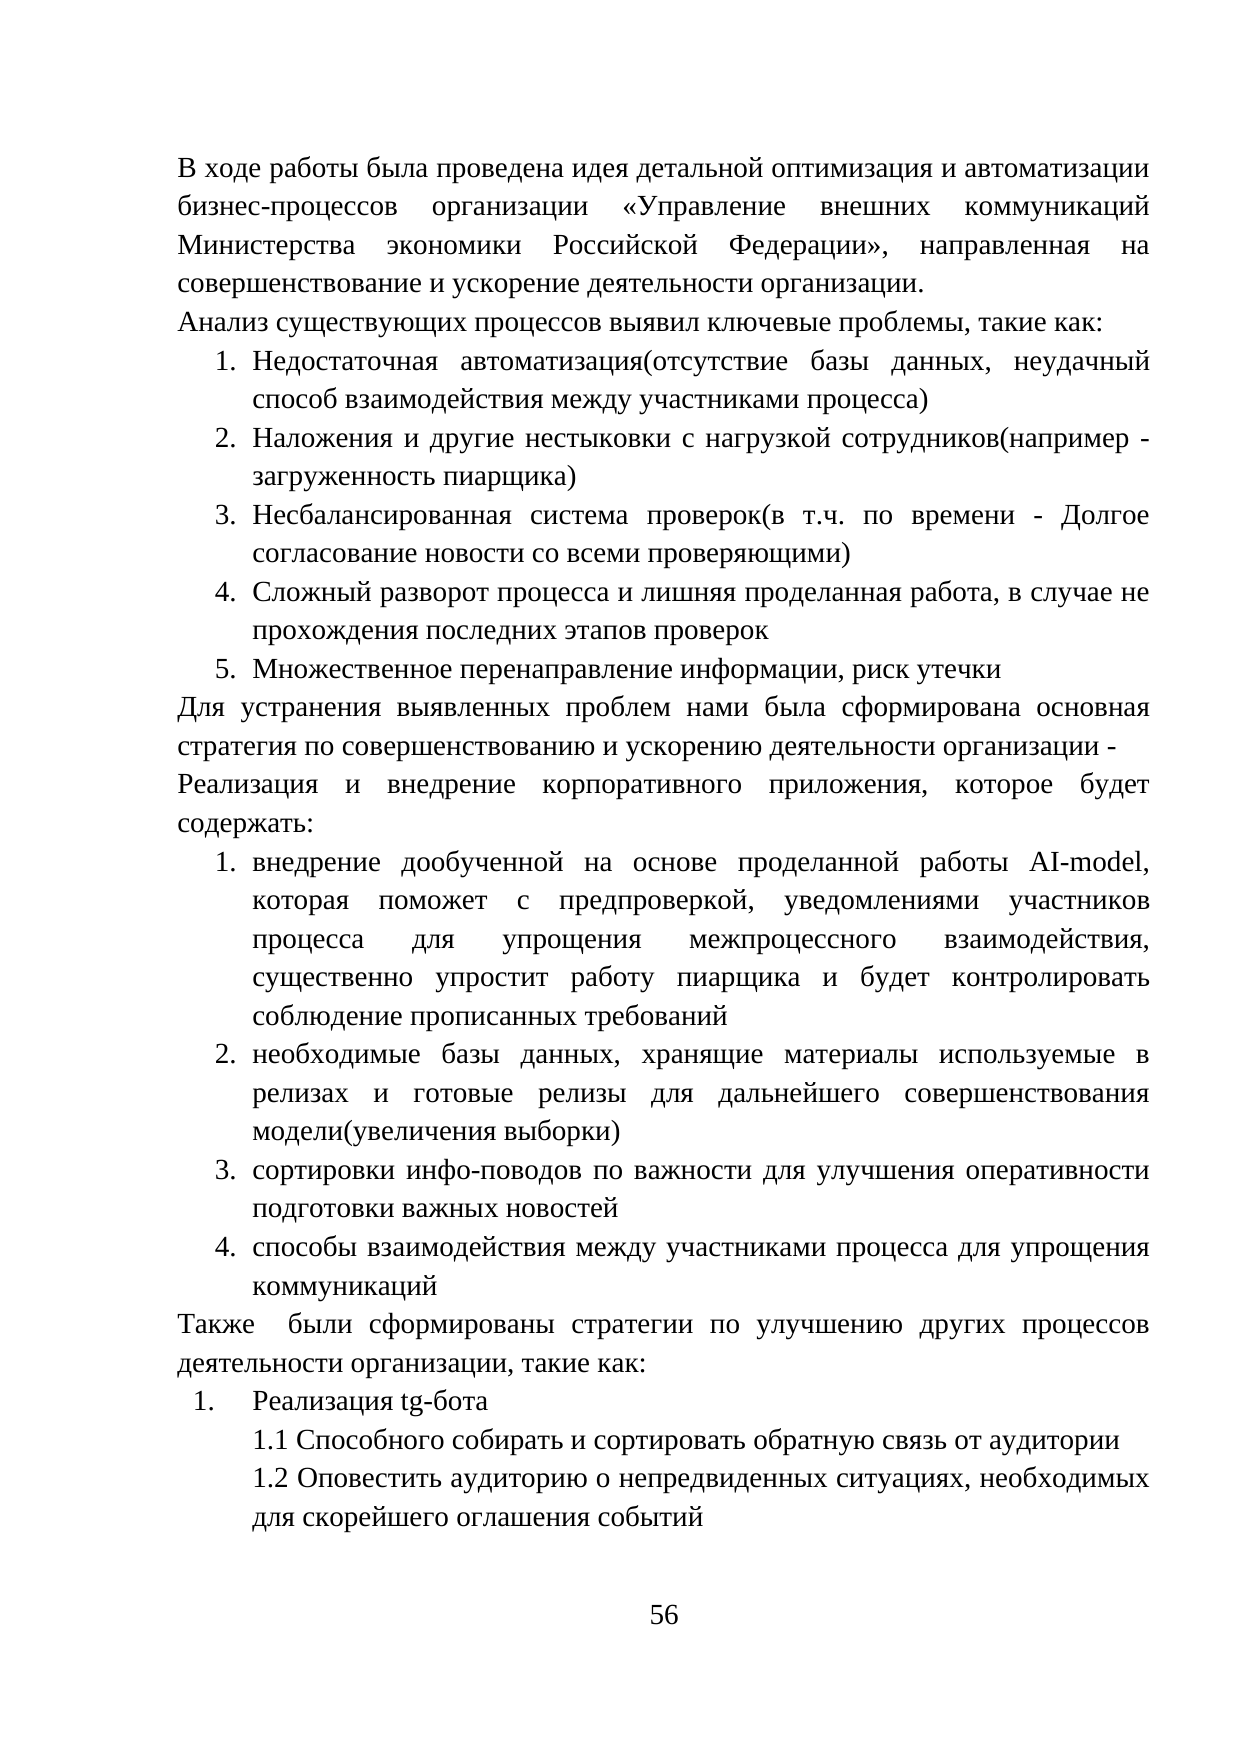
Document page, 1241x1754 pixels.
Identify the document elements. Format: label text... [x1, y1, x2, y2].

list Сложный разворот процесса и лишняя проделанная работа, в случае не прохождения последних этапов проверок [214, 574, 1151, 646]
list Множественное перенаправление информации, риск утечки [214, 651, 1151, 684]
list сортировки инфо-поводов по важности для улучшения оперативности подготовки важных новостей [214, 1152, 1151, 1224]
text 1.2 Оповестить аудиторию о непредвиденных ситуациях, необходимых для скорейшего оглашения событий [252, 1460, 1151, 1532]
text В ходе работы была проведена идея детальной оптимизация и автоматизации бизнес-процессов организации «Управление внешних коммуникаций Министерства экономики Российской Федерации», направленная на совершенствование и ускорение деятельности организации. [177, 150, 1151, 299]
text Реализация и внедрение корпоративного приложения, которое будет содержать: [177, 767, 1151, 839]
text Анализ существующих процессов выявил ключевые проблемы, такие как: [177, 304, 1151, 338]
list Наложения и другие нестыковки с нагрузкой сотрудников(например - загруженность пиарщика) [214, 420, 1151, 492]
list Недостаточная автоматизация(отсутствие базы данных, неудачный способ взаимодействия между участниками процесса) [214, 343, 1151, 415]
list Реализация tg-бота [214, 1383, 1151, 1417]
text 1.1 Способного собирать и сортировать обратную связь от аудитории [252, 1422, 1151, 1455]
list необходимые базы данных, хранящие материалы используемые в релизах и готовые релизы для дальнейшего совершенствования модели(увеличения выборки) [214, 1036, 1151, 1147]
text Для устранения выявленных проблем нами была сформирована основная стратегия по совершенствованию и ускорению деятельности организации - [177, 689, 1151, 762]
text Также были сформированы стратегии по улучшению других процессов деятельности организации, такие как: [177, 1306, 1151, 1378]
list Несбалансированная система проверок(в т.ч. по времени - Долгое согласование новости со всеми проверяющими) [214, 497, 1151, 569]
list способы взаимодействия между участниками процесса для упрощения коммуникаций [214, 1229, 1151, 1301]
list внедрение дообученной на основе проделанной работы AI-model, которая поможет с предпроверкой, уведомлениями участников процесса для упрощения межпроцессного взаимодействия, существенно упростит работу пиарщика и будет контролировать соблюдение прописанных требований [214, 844, 1151, 1031]
